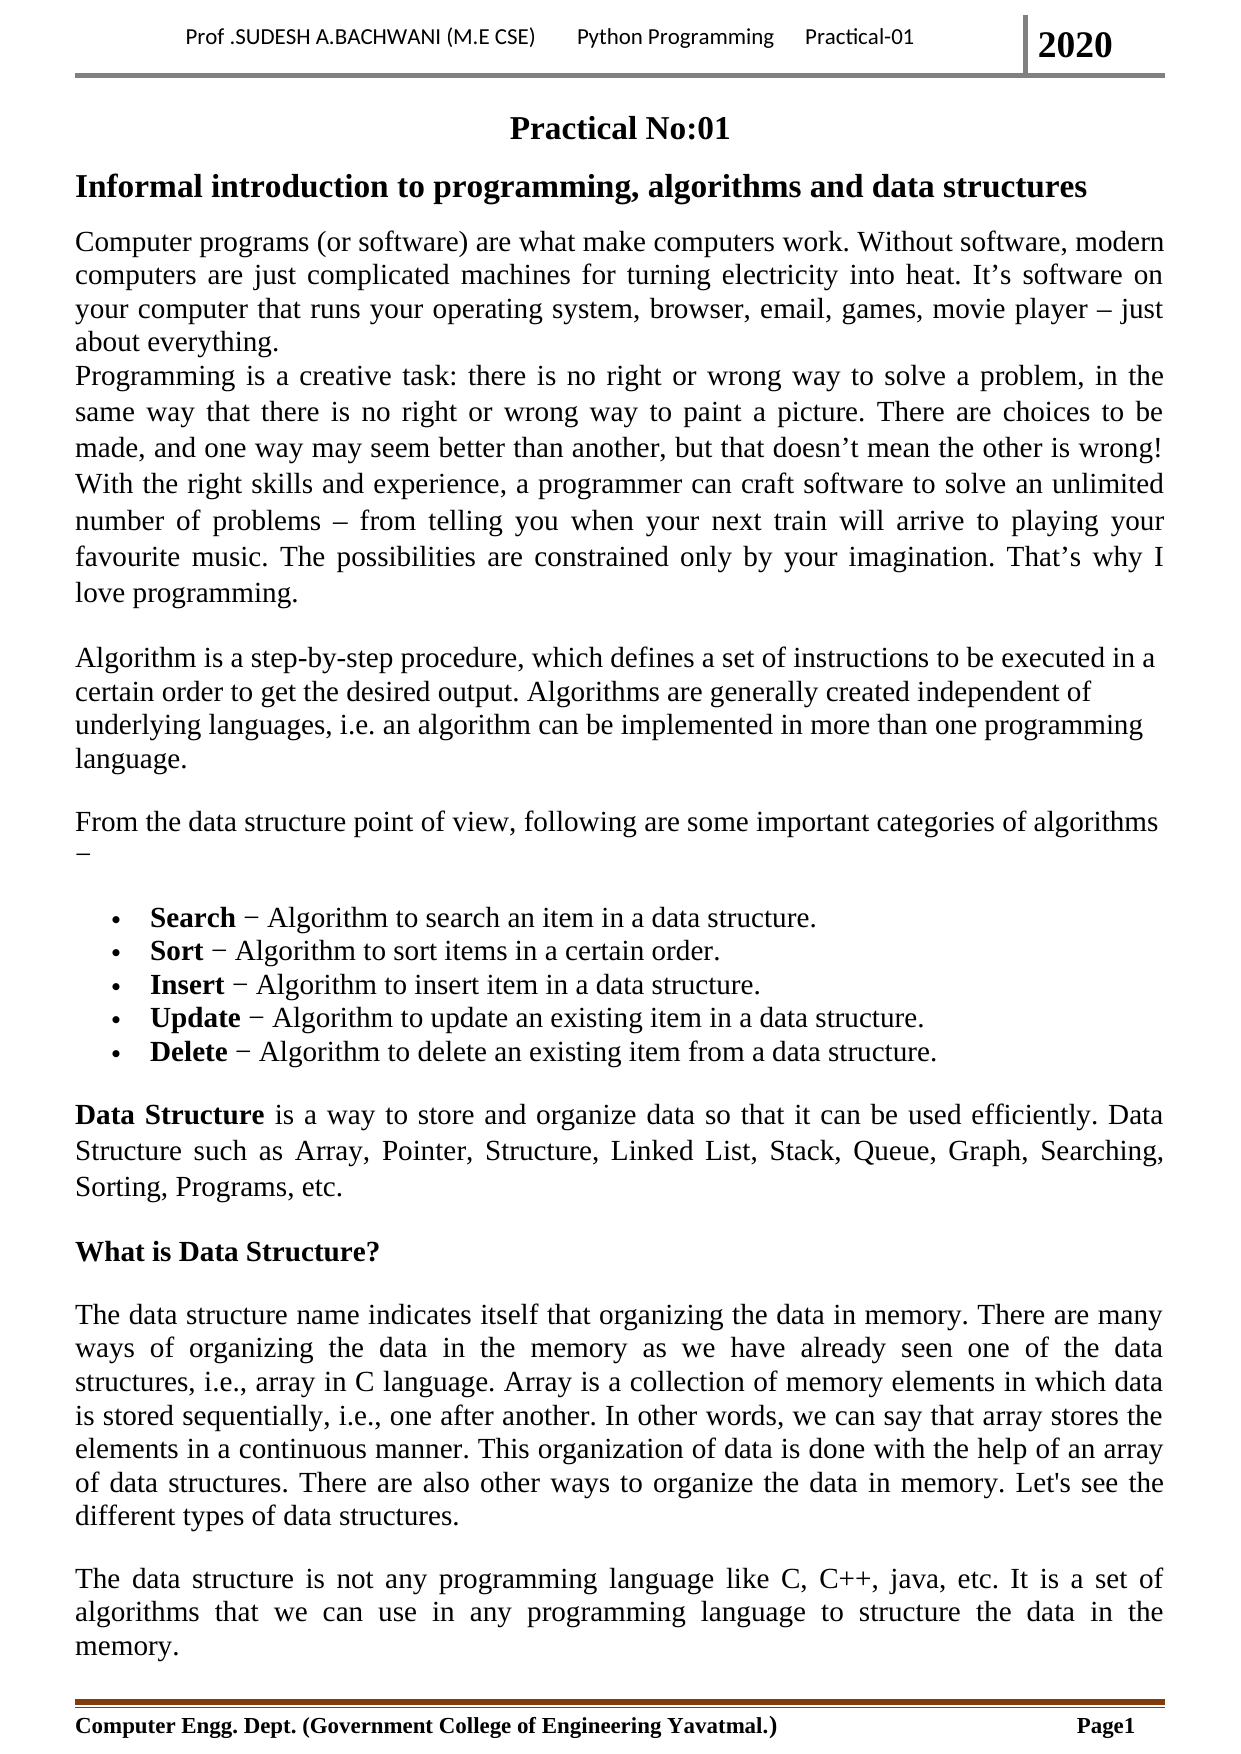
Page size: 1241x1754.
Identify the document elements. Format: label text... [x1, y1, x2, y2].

list Search − Algorithm to search an item in a data structure. [112, 900, 1165, 933]
list Update − Algorithm to update an existing item in a data structure. [112, 1088, 1165, 1122]
text Algorithm is a step-by-step procedure, which defines a set of instructions to be executed in a certain order to get the desired output. Algorithms are generally created independent of underlying languages, i.e. an algorithm can be implemented in more than one programming language. [75, 640, 1165, 774]
text Practical No:01 [75, 108, 1165, 146]
text The data structure name indicates itself that organizing the data in memory. There are many ways of organizing the data in the memory as we have already seen one of the data structures, i.e., array in C language. Array is a collection of memory elements in which data is stored sequentially, i.e., one after another. In other words, we can say that array stores the elements in a continuous manner. This organization of data is done with the help of an array of data structures. There are also other ways to organize the data in memory. Let's see the different types of data structures. [75, 1414, 1165, 1648]
text What is Data Structure? [75, 1351, 1165, 1384]
list Delete − Algorithm to delete an existing item from a data structure. [112, 1151, 1165, 1184]
text Data Structure is a way to store and organize data so that it can be used efficiently. Data Structure such as Array, Pointer, Structure, Linked List, Stack, Queue, Graph, Searching, Sorting, Programs, etc. [75, 1213, 1165, 1319]
text From the data structure point of view, following are some important categories of algorithms − [75, 804, 1165, 871]
text Computer programs (or software) are what make computers work. Without software, modern computers are just complicated machines for turning electricity into heat. It’s software on your computer that runs your operating system, browser, email, games, movie player – just about everything. [75, 224, 1165, 358]
text Programming is a creative task: there is no right or wrong way to solve a problem, in the same way that there is no right or wrong way to paint a picture. There are choices to be made, and one way may seem better than another, but that doesn’t mean the other is wrong! With the right skills and experience, a programmer can craft software to solve an unlimited number of problems – from telling you when your next train will arrive to playing your favourite music. The possibilities are constrained only by your imagination. That’s why I love programming. [75, 358, 1165, 608]
list Insert − Algorithm to insert item in a data structure. [112, 1025, 1165, 1059]
text Informal introduction to programming, algorithms and data structures [75, 166, 1165, 204]
list Sort − Algorithm to sort items in a certain order. [112, 963, 1165, 996]
